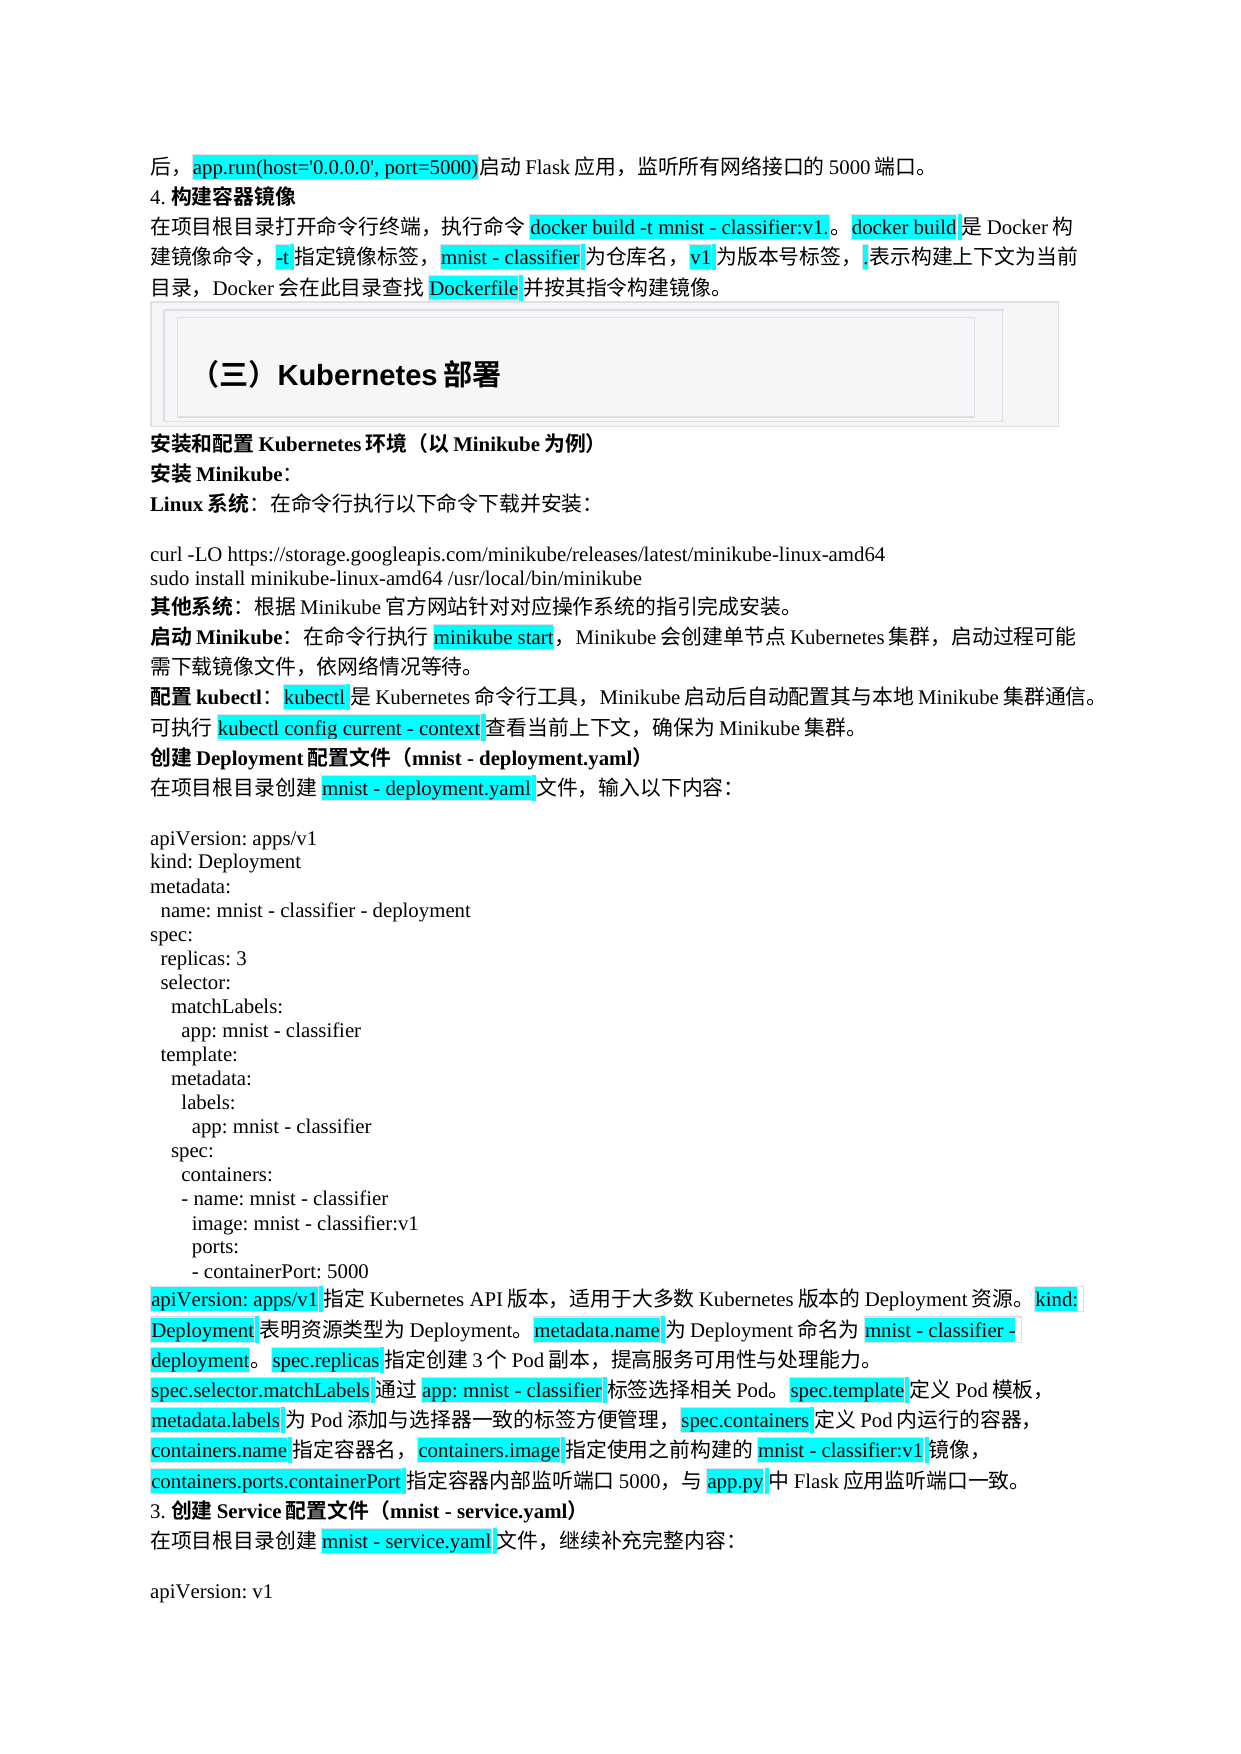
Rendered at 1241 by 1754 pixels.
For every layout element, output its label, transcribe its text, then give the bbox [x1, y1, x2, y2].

subtitle （三）Kubernetes部署 [190, 352, 962, 394]
table_header apiVersion: apps/v1 kind: Deployment metadata: name: mnist - classifier - deployment spec: replicas: 3 selector: matchLabels: app: mnist - classifier template: metadata: labels: app: mnist - classifier spec: containers: - name: mnist - classifier image: mnist - classifier:v1 ports: - containerPort: 5000 [165, 311, 1002, 421]
table_header apiVersion: v1 kind: Service metadata: name: mnist - classifier - service spec: selector: app: mnist - classifier ports: - protocol: TCP port: 80 targetPort: 5000 type: LoadBalancer [178, 318, 974, 416]
table_header curl -LO https://storage.googleapis.com/minikube/releases/latest/minikube-linux-amd64 sudo install minikube-linux-amd64 /usr/local/bin/minikube [152, 303, 1058, 426]
